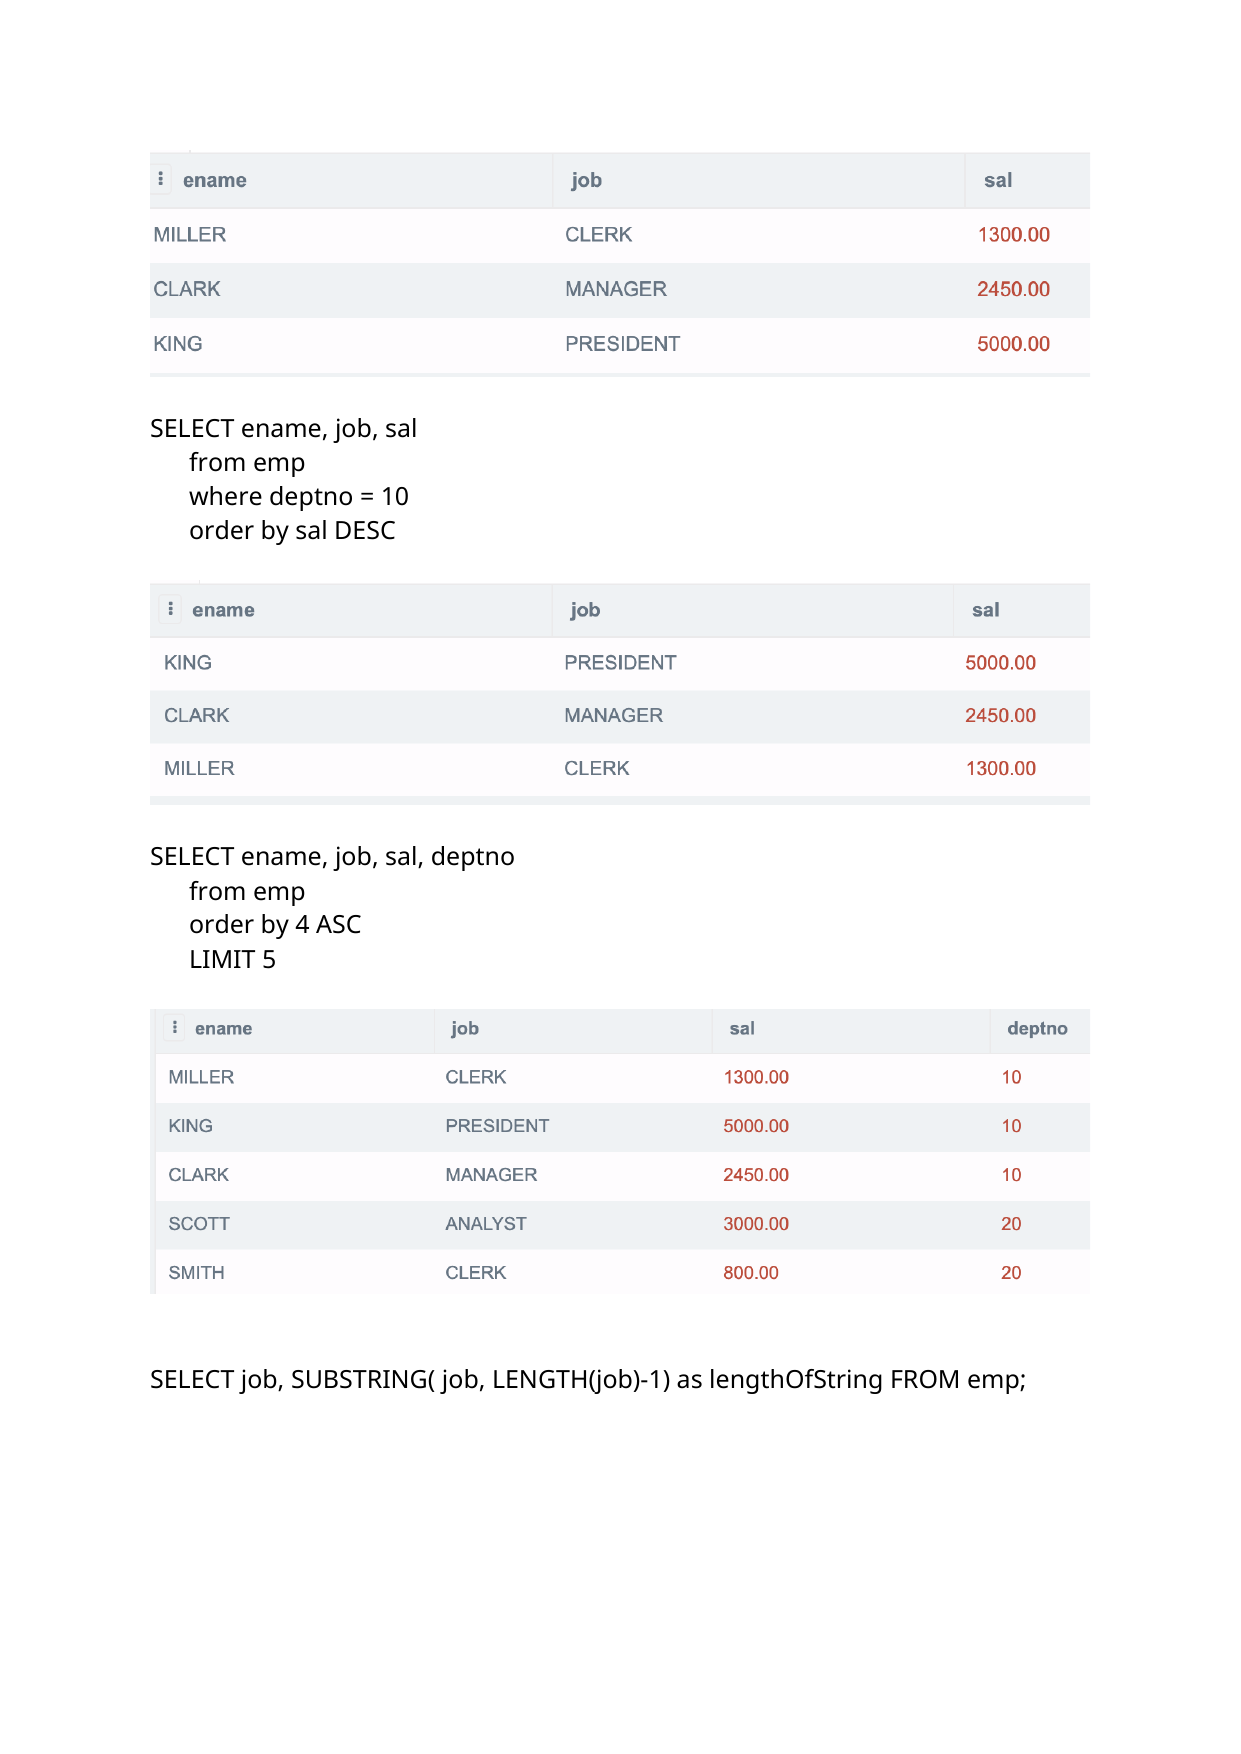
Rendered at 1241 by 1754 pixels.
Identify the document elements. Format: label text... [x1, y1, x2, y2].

text order by sal DESC [150, 512, 1090, 546]
picture [150, 150, 1091, 377]
picture [150, 1009, 1091, 1294]
text where deptno = 10 [150, 478, 1090, 512]
text order by 4 ASC [150, 907, 1090, 941]
text LIMIT 5 [150, 941, 1090, 975]
text SELECT ename, job, sal, deptno [150, 839, 1090, 873]
picture [150, 580, 1091, 805]
text SELECT ename, job, sal [150, 410, 1090, 444]
text from emp [150, 873, 1090, 907]
text SELECT job, SUBSTRING( job, LENGTH(job)-1) as lengthOfString FROM emp; [150, 1362, 1090, 1396]
text from emp [150, 444, 1090, 478]
